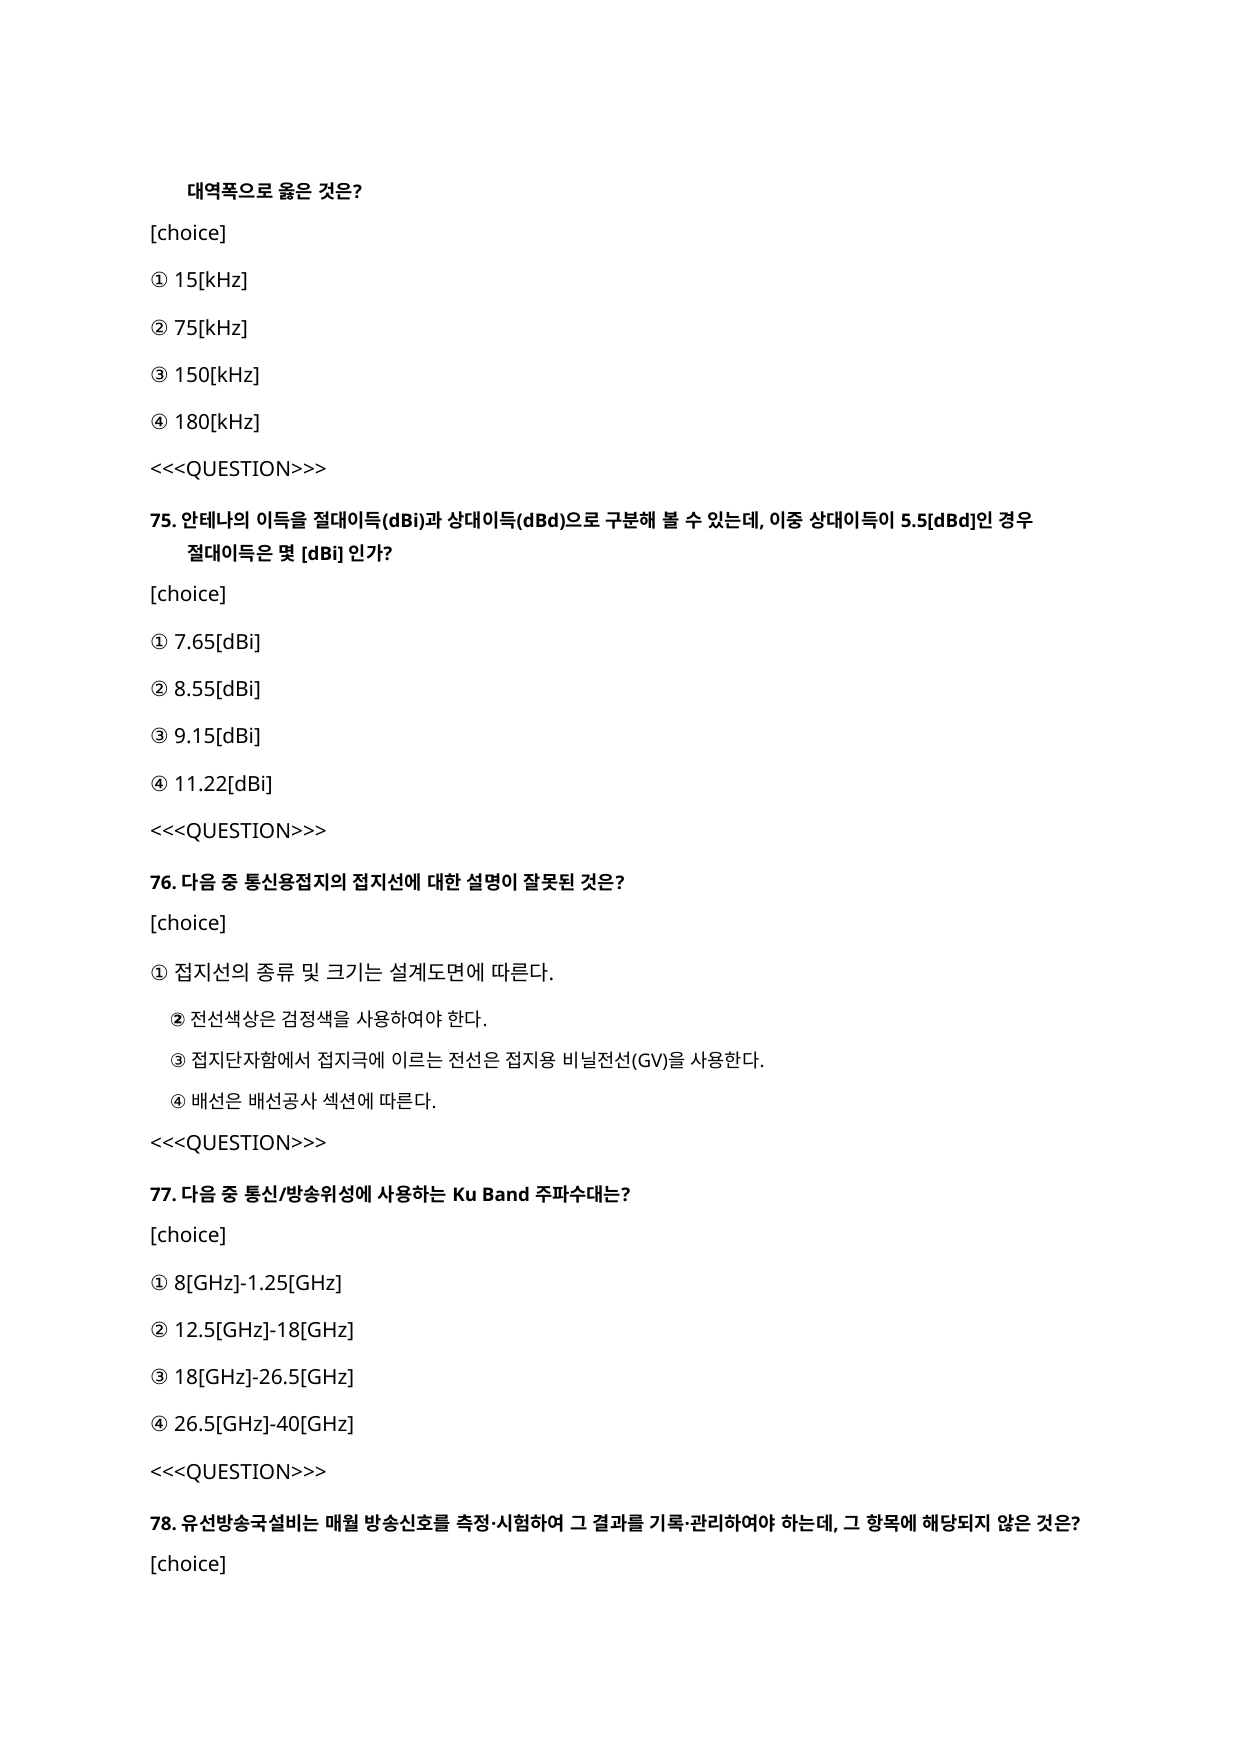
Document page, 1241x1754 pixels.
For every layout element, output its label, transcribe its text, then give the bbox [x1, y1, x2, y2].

text ③ 150[kHz] [150, 360, 1090, 388]
text ② 75[kHz] [150, 313, 1090, 341]
text ④ 180[kHz] [150, 407, 1090, 436]
text <<<QUESTION>>> [150, 816, 1090, 844]
text ④ 26.5[GHz]-40[GHz] [150, 1409, 1090, 1438]
text ③ 18[GHz]-26.5[GHz] [150, 1362, 1090, 1391]
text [150, 177, 1090, 204]
text 78. 유선방송국설비는 매월 방송신호를 측정·시험하여 그 결과를 기록·관리하여야 하는데, 그 항목에 해당되지 않은 것은? [150, 1508, 1090, 1535]
text ② 12.5[GHz]-18[GHz] [150, 1315, 1090, 1343]
text ① 접지선의 종류 및 크기는 설계도면에 따른다. [150, 956, 1090, 986]
text [choice] [150, 1549, 1090, 1578]
text 77. 다음 중 통신/방송위성에 사용하는 Ku Band 주파수대는? [150, 1179, 1090, 1207]
text ① 8[GHz]-1.25[GHz] [150, 1268, 1090, 1296]
text <<<QUESTION>>> [150, 1457, 1090, 1485]
text <<<QUESTION>>> [150, 1128, 1090, 1156]
text 75. 안테나의 이득을 절대이득(dBi)과 상대이득(dBd)으로 구분해 볼 수 있는데, 이중 상대이득이 5.5[dBd]인 경우 절대이득은 몇 [dBi] 인가? [150, 506, 1090, 566]
text ① 15[kHz] [150, 265, 1090, 294]
text [choice] [150, 218, 1090, 247]
text ③ 9.15[dBi] [150, 721, 1090, 750]
text ② 전선색상은 검정색을 사용하여야 한다. [150, 1005, 1090, 1032]
text ③ 접지단자함에서 접지극에 이르는 전선은 접지용 비닐전선(GV)을 사용한다. [150, 1046, 1090, 1073]
text [choice] [150, 908, 1090, 937]
text [choice] [150, 579, 1090, 608]
text <<<QUESTION>>> [150, 454, 1090, 483]
text ④ 11.22[dBi] [150, 769, 1090, 797]
text ④ 배선은 배선공사 섹션에 따른다. [150, 1087, 1090, 1114]
text [choice] [150, 1220, 1090, 1249]
text ① 7.65[dBi] [150, 627, 1090, 655]
text 76. 다음 중 통신용접지의 접지선에 대한 설명이 잘못된 것은? [150, 867, 1090, 895]
text ② 8.55[dBi] [150, 674, 1090, 703]
